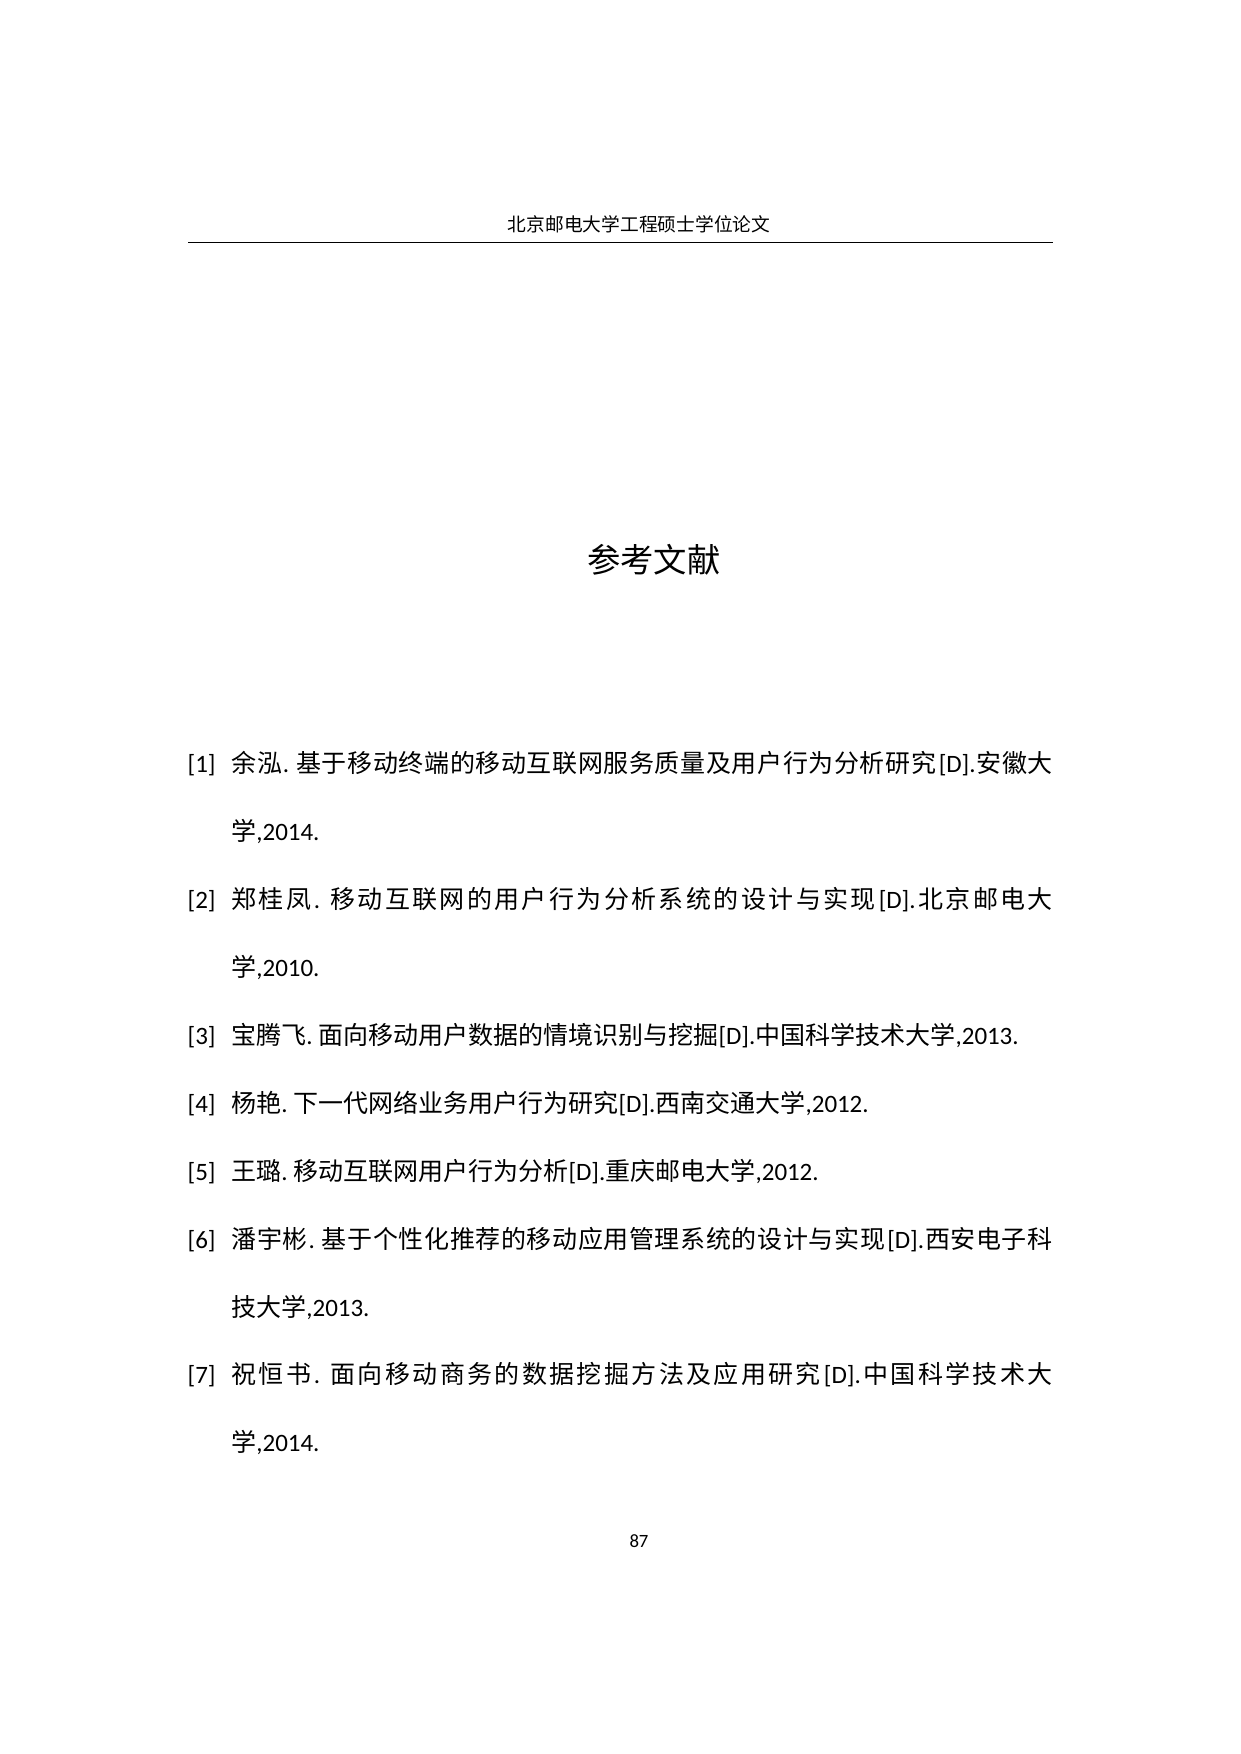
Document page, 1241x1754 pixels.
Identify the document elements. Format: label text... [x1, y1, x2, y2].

list 祝恒书. 面向移动商务的数据挖掘方法及应用研究[D].中国科学技术大学,2014. [187, 1339, 1053, 1475]
list 余泓. 基于移动终端的移动互联网服务质量及用户行为分析研究[D].安徽大学,2014. [187, 728, 1053, 864]
list 王璐. 移动互联网用户行为分析[D].重庆邮电大学,2012. [187, 1135, 1053, 1203]
subtitle 参考文献 [187, 524, 1053, 592]
list 潘宇彬. 基于个性化推荐的移动应用管理系统的设计与实现[D].西安电子科技大学,2013. [187, 1203, 1053, 1339]
list 宝腾飞. 面向移动用户数据的情境识别与挖掘[D].中国科学技术大学,2013. [187, 999, 1053, 1067]
list 郑桂凤. 移动互联网的用户行为分析系统的设计与实现[D].北京邮电大学,2010. [187, 864, 1053, 999]
list 杨艳. 下一代网络业务用户行为研究[D].西南交通大学,2012. [187, 1067, 1053, 1135]
